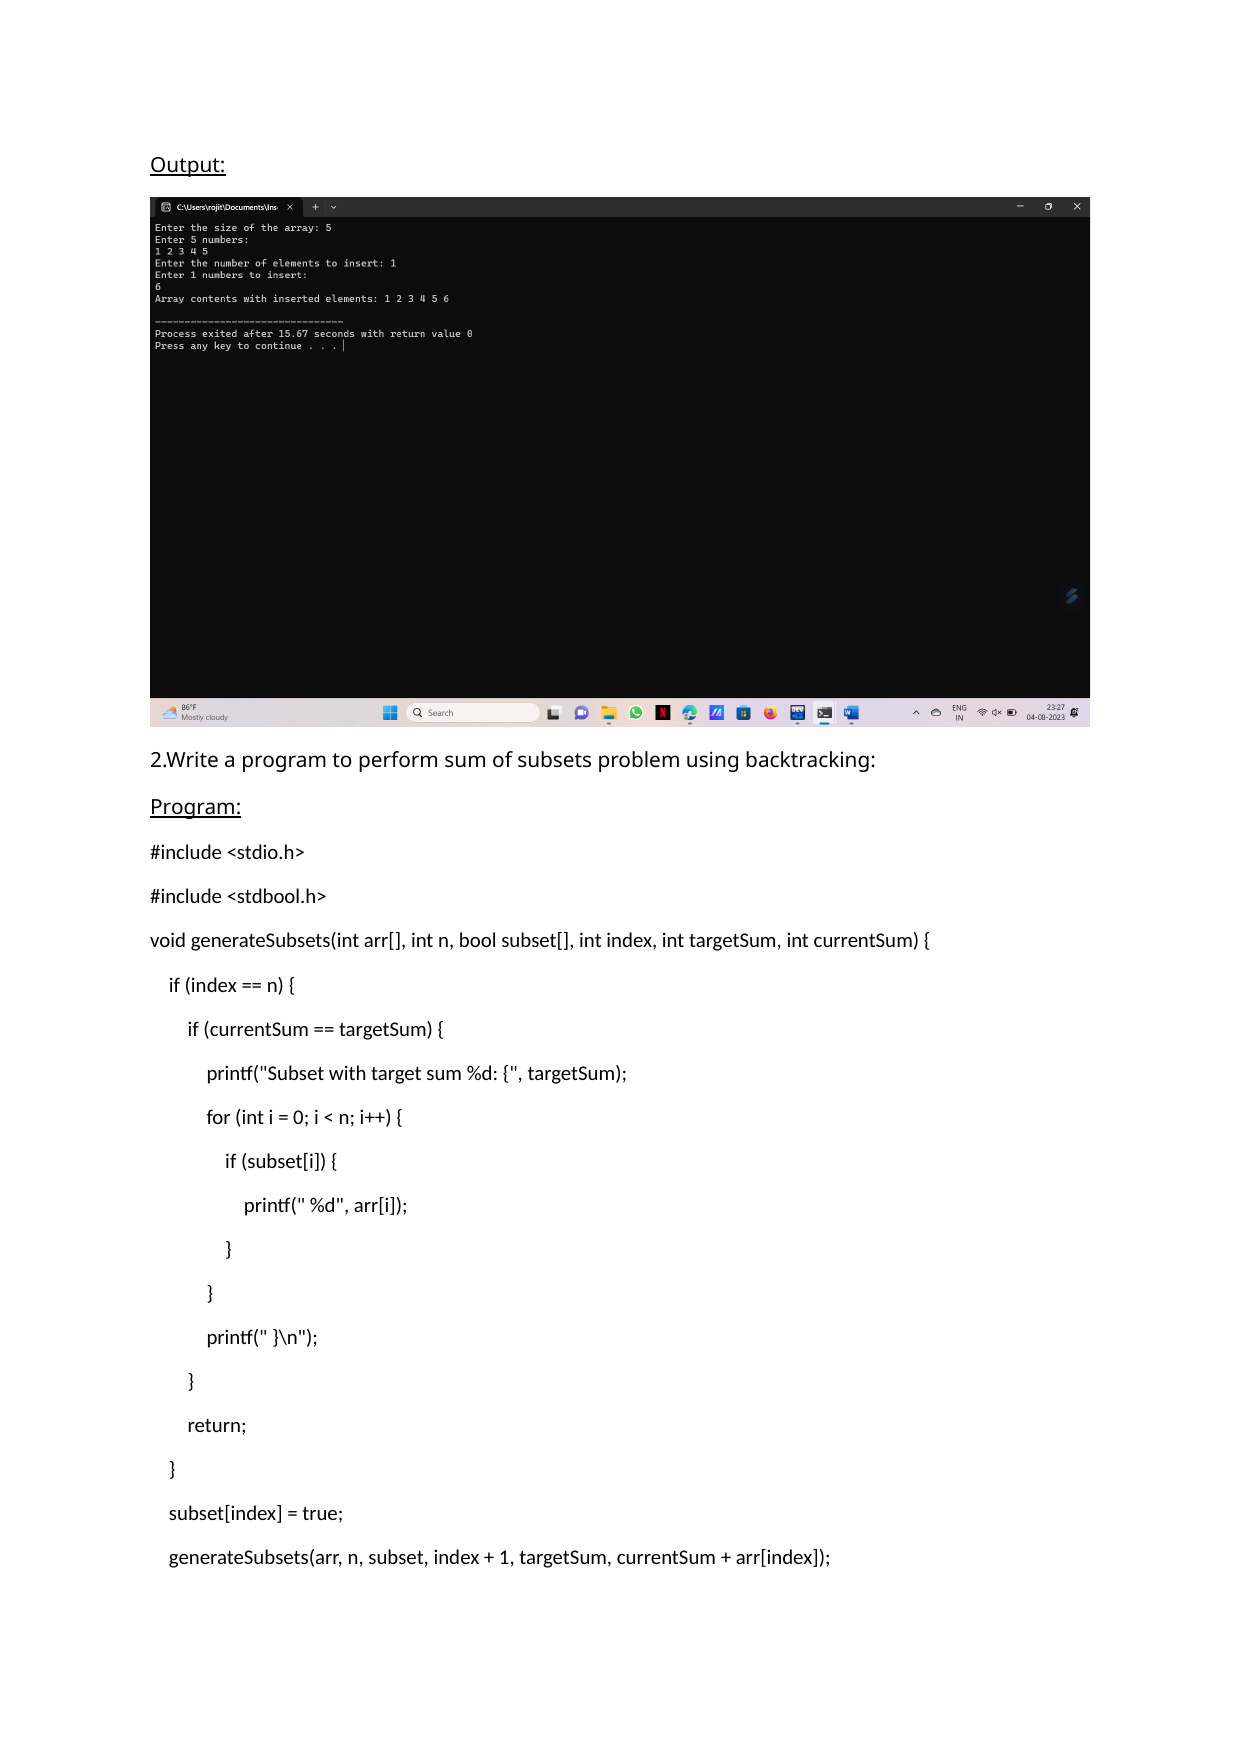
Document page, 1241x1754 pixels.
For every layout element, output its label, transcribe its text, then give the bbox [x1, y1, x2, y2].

text printf(" }\n"); [150, 1324, 1090, 1350]
text printf("Subset with target sum %d: {", targetSum); [150, 1060, 1090, 1085]
text Program: [150, 792, 1090, 821]
text Output: [150, 150, 1090, 178]
text if (subset[i]) { [150, 1148, 1090, 1173]
picture [150, 197, 1091, 727]
text } [150, 1368, 1090, 1394]
text printf(" %d", arr[i]); [150, 1192, 1090, 1217]
text } [150, 1280, 1090, 1306]
text subset[index] = true; [150, 1501, 1090, 1526]
text if (currentSum == targetSum) { [150, 1016, 1090, 1041]
text for (int i = 0; i < n; i++) { [150, 1104, 1090, 1129]
text } [150, 1236, 1090, 1262]
text } [150, 1456, 1090, 1482]
text void generateSubsets(int arr[], int n, bool subset[], int index, int targetSum, int currentSum) { [150, 928, 1090, 953]
text 2.Write a program to perform sum of subsets problem using backtracking: [150, 745, 1090, 773]
text #include <stdbool.h> [150, 884, 1090, 909]
text if (index == n) { [150, 972, 1090, 997]
text generateSubsets(arr, n, subset, index + 1, targetSum, currentSum + arr[index]); [150, 1544, 1090, 1570]
text #include <stdio.h> [150, 839, 1090, 865]
text return; [150, 1412, 1090, 1438]
